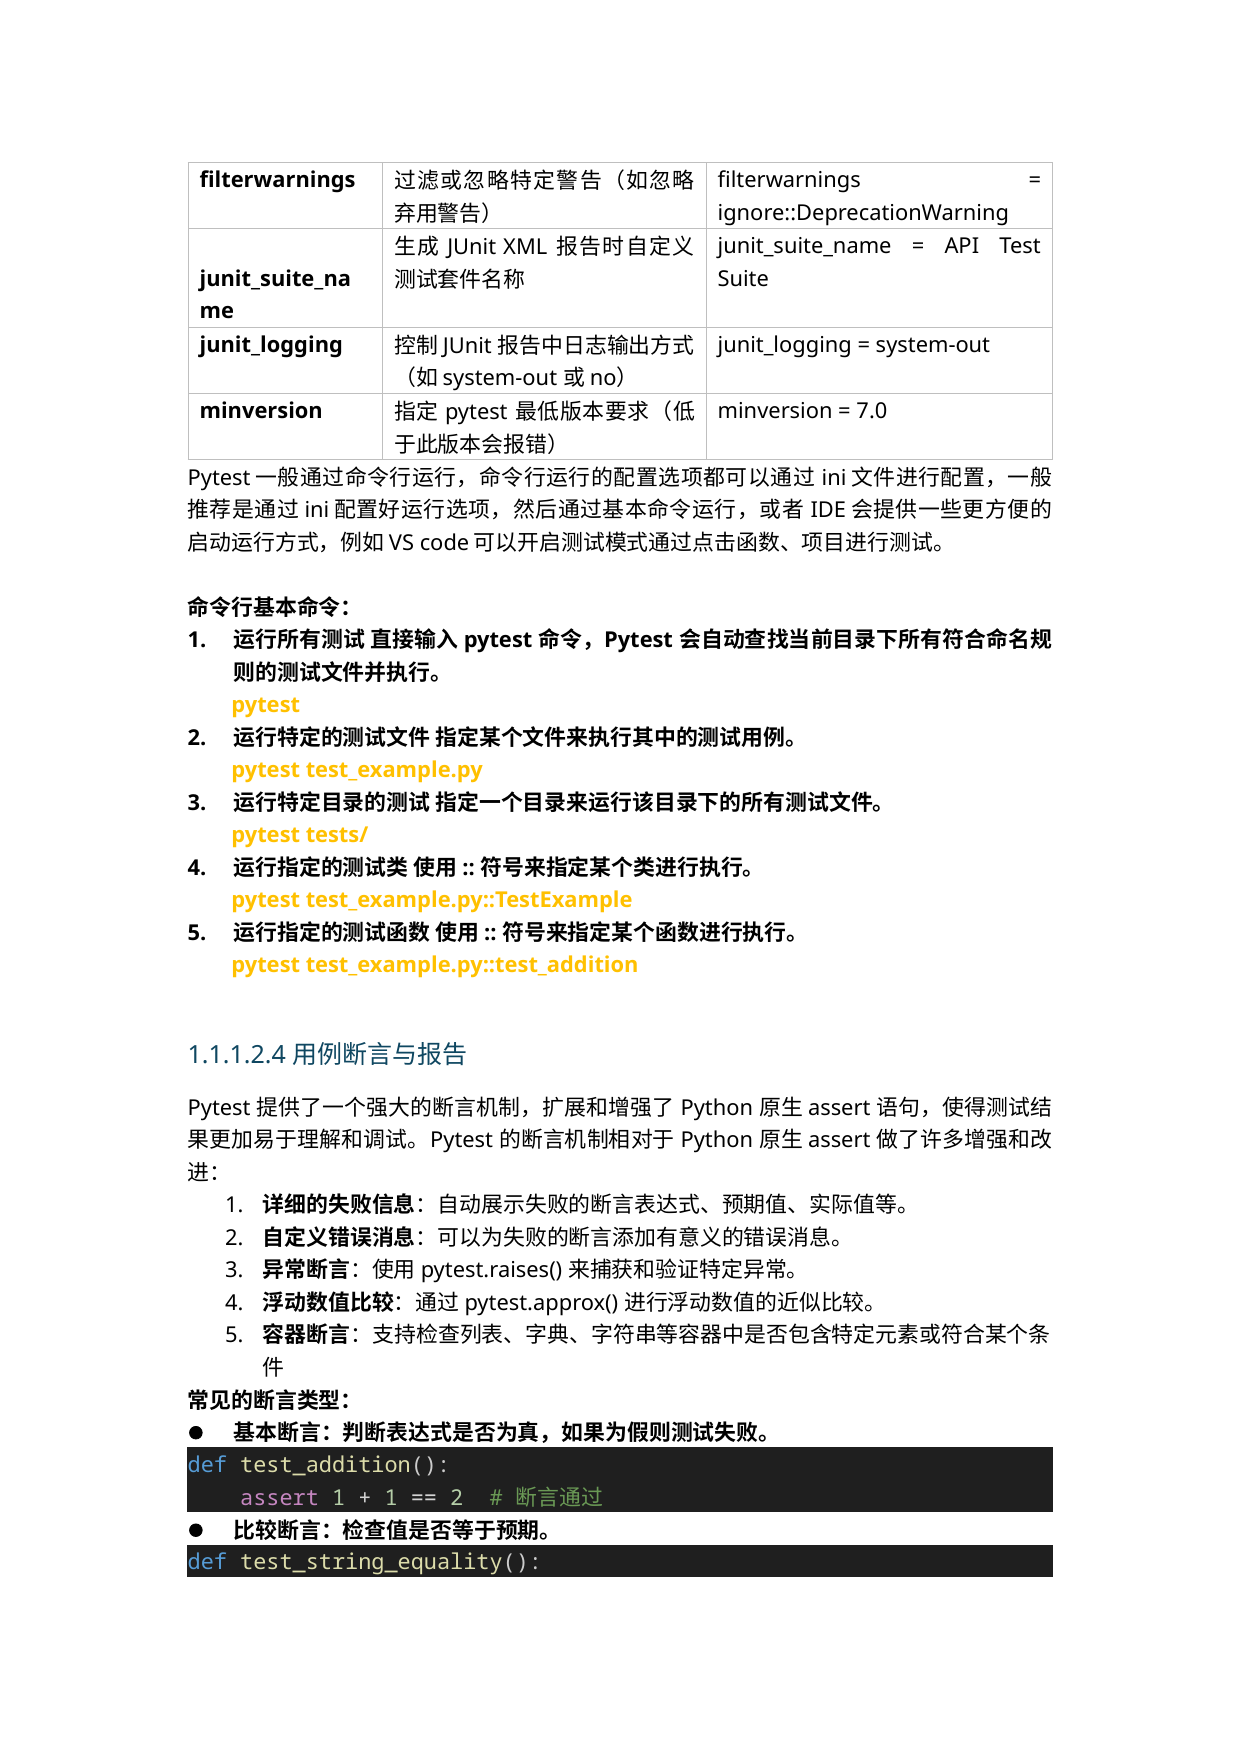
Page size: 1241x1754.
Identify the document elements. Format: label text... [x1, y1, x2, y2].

table_cell junit_suite_name = API Test Suite [707, 229, 1052, 327]
table_cell minversion = 7.0 [707, 394, 1052, 459]
text Pytest一般通过命令行运行，命令行运行的配置选项都可以通过ini文件进行配置，一般推荐是通过ini配置好运行选项，然后通过基本命令运行，或者IDE会提供一些更方便的启动运行方式，例如VS code可以开启测试模式通过点击函数、项目进行测试。 [187, 460, 1053, 557]
list 自定义错误消息：可以为失败的断言添加有意义的错误消息。 [225, 1220, 1053, 1252]
table_cell ​​junit_logging​​ [189, 328, 382, 393]
list 容器断言：支持检查列表、字典、字符串等容器中是否包含特定元素或符合某个条件 [225, 1317, 1053, 1382]
text pytest tests/ [231, 817, 1053, 850]
list 运行所有测试 直接输入 pytest 命令，Pytest 会自动查找当前目录下所有符合命名规则的测试文件并执行。 [187, 622, 1053, 687]
list 异常断言：使用 pytest.raises() 来捕获和验证特定异常。 [225, 1252, 1053, 1285]
text 命令行基本命令： [187, 590, 1053, 622]
list 运行特定目录的测试 指定一个目录来运行该目录下的所有测试文件。 [187, 785, 1053, 817]
text pytest test_example.py::TestExample [231, 882, 1053, 915]
list 浮动数值比较：通过 pytest.approx() 进行浮动数值的近似比较。 [225, 1285, 1053, 1317]
list 运行特定的测试文件 指定某个文件来执行其中的测试用例。 [187, 720, 1053, 752]
table_cell 生成 JUnit XML 报告时自定义测试套件名称 [383, 229, 706, 327]
text assert 1 + 1 == 2 # 断言通过 [187, 1480, 1053, 1512]
table_cell ​​filterwarnings​​ [189, 163, 382, 228]
table_cell 指定 pytest 最低版本要求（低于此版本会报错） [383, 394, 706, 459]
list 详细的失败信息：自动展示失败的断言表达式、预期值、实际值等。 [225, 1187, 1053, 1220]
list 基本断言：判断表达式是否为真，如果为假则测试失败。 [187, 1415, 1053, 1447]
text def test_addition(): [187, 1447, 1053, 1480]
text Pytest 提供了一个强大的断言机制，扩展和增强了 Python 原生 assert 语句，使得测试结果更加易于理解和调试。Pytest 的断言机制相对于 Python 原生 assert 做了许多增强和改进： [187, 1090, 1053, 1187]
list 运行指定的测试函数 使用 :: 符号来指定某个函数进行执行。 [187, 915, 1053, 947]
text 常见的断言类型： [187, 1382, 1053, 1415]
table_cell ​​minversion​​ [189, 394, 382, 459]
table_cell filterwarnings = ignore::DeprecationWarning [707, 163, 1052, 228]
table_cell 控制 JUnit 报告中日志输出方式（如 system-out 或 no） [383, 328, 706, 393]
list 运行指定的测试类 使用 :: 符号来指定某个类进行执行。 [187, 850, 1053, 882]
table_cell 过滤或忽略特定警告（如忽略弃用警告） [383, 163, 706, 228]
table_cell ​​junit_suite_name​​ [189, 229, 382, 327]
text def test_string_equality(): [187, 1545, 1053, 1577]
list 比较断言：检查值是否等于预期。 [187, 1512, 1053, 1545]
table_cell junit_logging = system-out [707, 328, 1052, 393]
subtitle 用例断言与报告 [187, 1021, 1053, 1086]
text pytest test_example.py::test_addition [231, 947, 1053, 980]
text pytest [187, 687, 1053, 720]
text pytest test_example.py [231, 752, 1053, 785]
